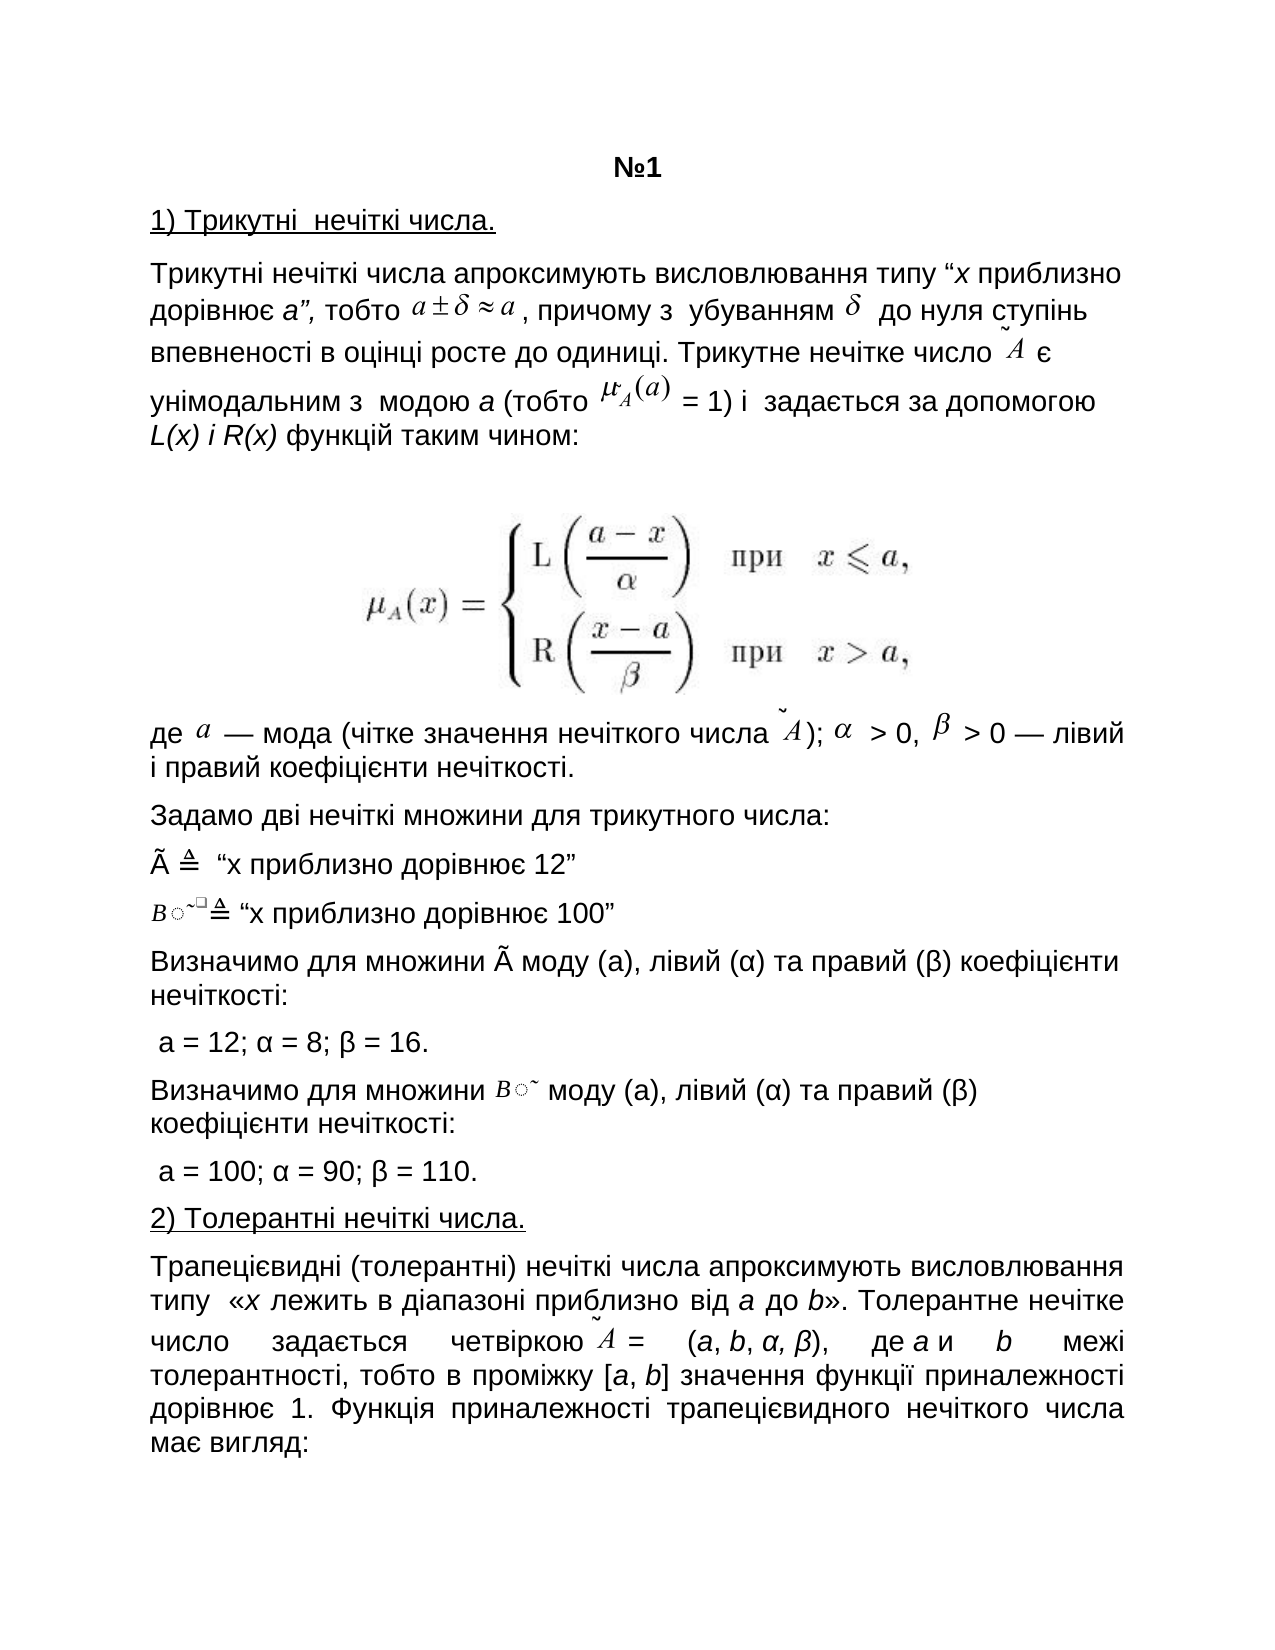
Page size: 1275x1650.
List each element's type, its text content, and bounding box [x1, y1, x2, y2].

text 2) Толерантні нечіткі числа. [150, 1201, 1125, 1235]
picture [192, 718, 216, 744]
text Визначимо для множини моду (a), лівий (α) та правий (β) коефіцієнти нечіткості: [150, 1073, 1125, 1140]
text Ã ≜ “x приблизно дорівнює 12” [150, 845, 1125, 880]
text №1 [150, 150, 1125, 183]
text Трапецієвидні (толерантні) нечіткі числа апроксимують висловлювання типу «x лежить в діапазоні приблизно від а до b». Толерантне нечітке число задається четвіркою = (a, b, α, β), де а и b межі толерантності, тобто в проміжку [a, b] значення функції приналежності дорівнює 1. Функція приналежності трапецієвидного нечіткого числа має вигляд: [150, 1249, 1125, 1458]
picture [778, 708, 806, 744]
picture [1001, 326, 1029, 362]
text a = 100; α = 90; β = 110. [150, 1154, 1125, 1187]
text ≜ “х приблизно дорівнює 100” [150, 894, 1125, 930]
picture [596, 368, 674, 412]
picture [842, 289, 868, 321]
picture [928, 708, 956, 744]
text Трикутні нечіткі числа апроксимують висловлювання типу “x приблизно дорівнює а”, тобто , причому з убуванням до нуля ступінь впевненості в оцінці росте до одиниці. Трикутне нечітке число є унімодальним з модою а (тобто = 1) і задається за допомогою L(x) і R(x) функцій таким чином: [150, 256, 1125, 452]
text Задамо дві нечіткі множини для трикутного числа: [150, 798, 1125, 831]
picture [408, 289, 521, 321]
text де — мода (чітке значення нечіткого числа ); > 0, > 0 — лівий і правий коефіцієнти нечіткості. [150, 708, 1125, 784]
picture [592, 1316, 620, 1352]
text Визначимо для множини Ã моду (a), лівий (α) та правий (β) коефіцієнти нечіткості: [150, 944, 1125, 1011]
picture [831, 718, 859, 744]
text a = 12; α = 8; β = 16. [150, 1025, 1125, 1059]
text 1) Трикутні нечіткі числа. [150, 203, 1125, 236]
picture [361, 513, 914, 695]
